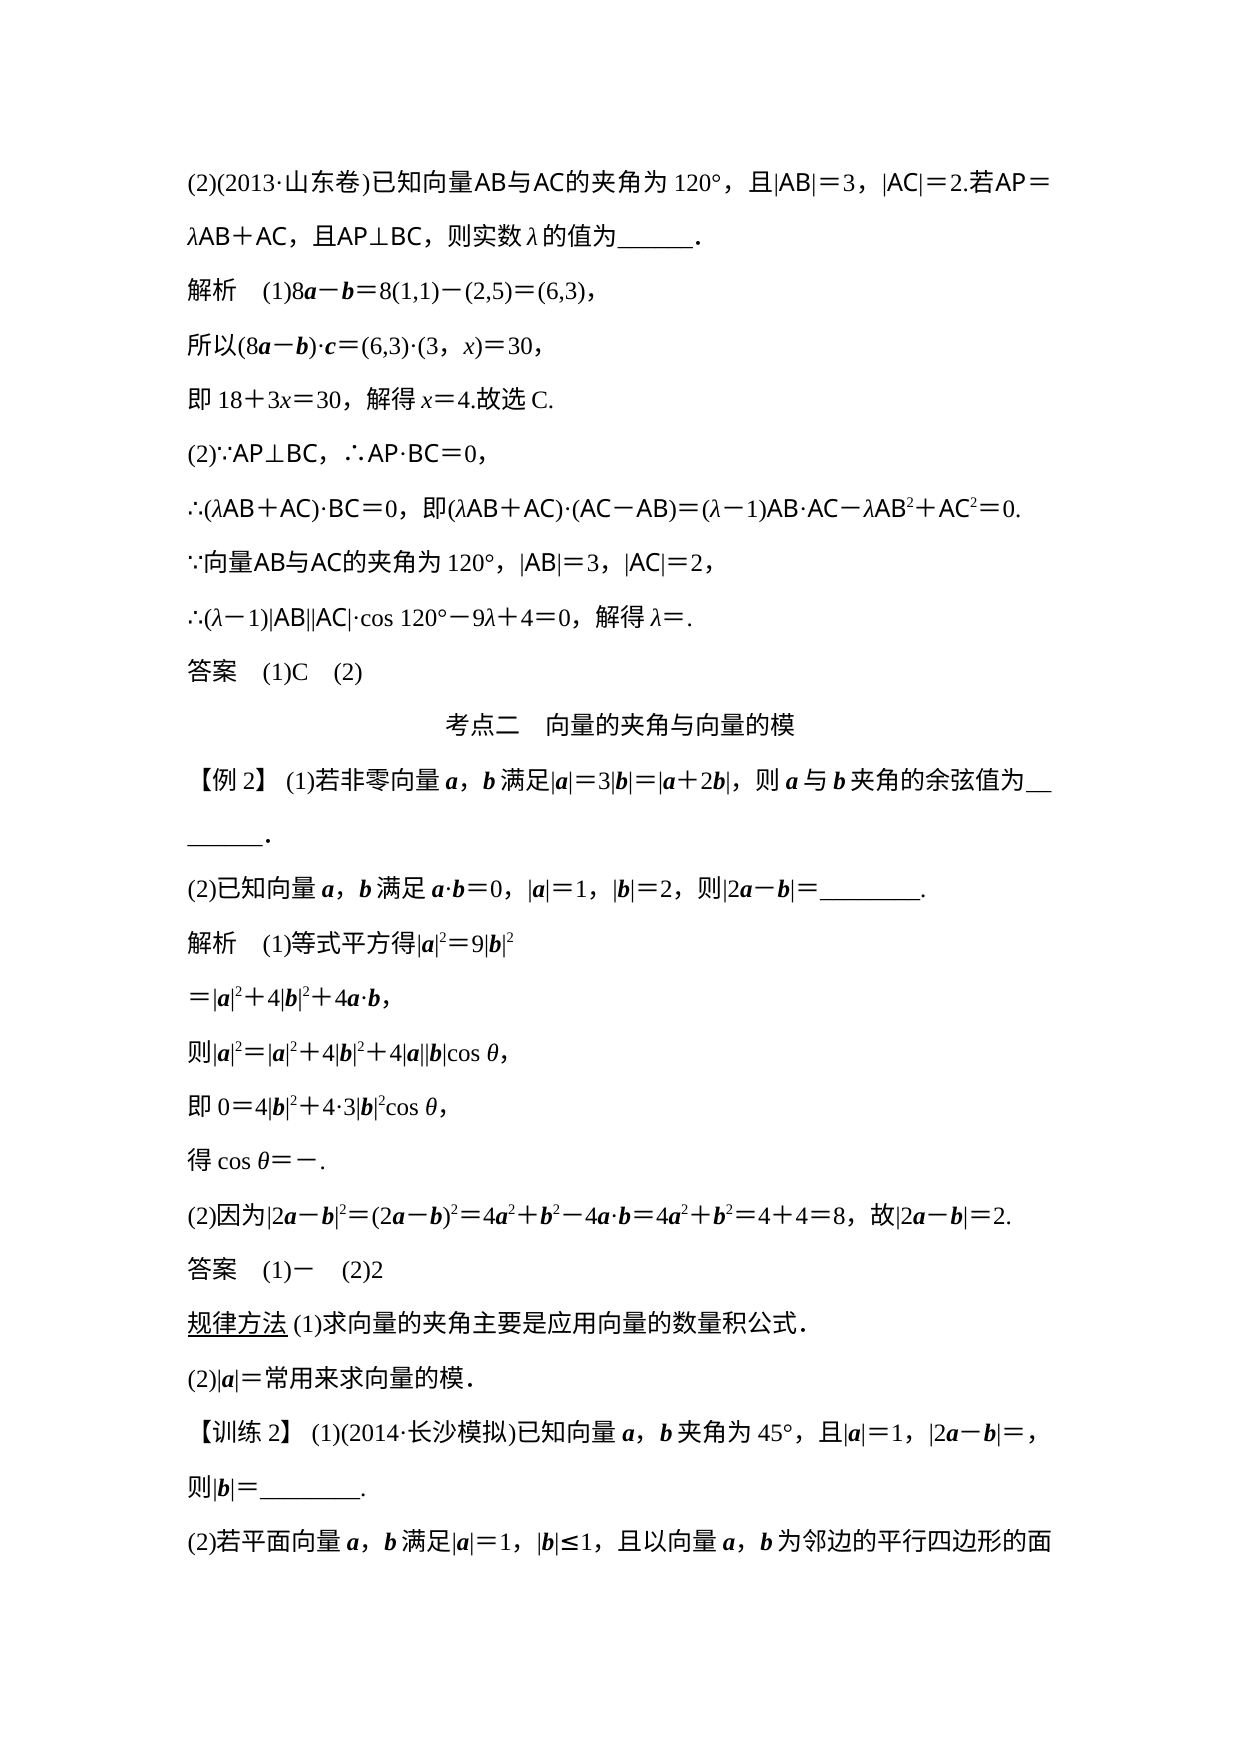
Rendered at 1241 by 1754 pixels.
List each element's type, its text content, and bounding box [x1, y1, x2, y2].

text ＝|a|2＋4|b|2＋·b， [187, 978, 1053, 1014]
text ∵向量与的夹角为120°，||＝3，||＝2， [187, 543, 1053, 579]
text 解析 (1)－b＝8(1,1)－(2,5)＝(6,3)， [187, 271, 1053, 307]
text (2)已知向量a，b满足a·b＝0，|a|＝1，|b|＝2，则|－b|＝________. [187, 869, 1053, 905]
text (2)(2013·山东卷)已知向量与的夹角为120°，且||＝3，||＝2.若＝λ＋，且⊥，则实数λ的值为______． [187, 162, 1053, 253]
text 规律方法 (1)求向量的夹角主要是应用向量的数量积公式． [187, 1304, 1053, 1340]
text 【训练2】 (1)(2014·长沙模拟)已知向量a，b夹角为45°，且|a|＝1，|－b|＝，则|b|＝________. [187, 1413, 1053, 1503]
text 则|a|2＝|a|2＋4|b|2＋4|a||b|cos θ， [187, 1032, 1053, 1068]
text 答案 (1)C (2) [187, 651, 1053, 688]
text ∴(λ＋)·＝0，即(λ＋)·(－)＝(λ－1)·－λ2＋2＝0. [187, 488, 1053, 524]
text 即18＋3x＝30，解得x＝4.故选C. [187, 379, 1053, 416]
text (2)∵⊥，∴·＝0， [187, 434, 1053, 470]
text 解析 (1)等式平方得|a|2＝9|b|2 [187, 923, 1053, 959]
text (2)因为|－b|2＝(－b)2＝2＋b2－·b＝2＋b2＝4＋4＝8，故|－b|＝2. [187, 1195, 1053, 1231]
text 考点二 向量的夹角与向量的模 [187, 706, 1053, 742]
text 所以(－b)·c＝(6,3)·(3，x)＝30， [187, 325, 1053, 361]
text ∴(λ－1)||||·cos 120°－9λ＋4＝0，解得λ＝. [187, 597, 1053, 633]
text 【例2】 (1)若非零向量a，b满足|a|＝3|b|＝|a＋2b|，则a与b夹角的余弦值为________． [187, 760, 1053, 851]
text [187, 1521, 1053, 1558]
text 得cos θ＝－. [187, 1141, 1053, 1177]
text 即0＝4|b|2＋4·3|b|2cos θ， [187, 1086, 1053, 1123]
text (2)|a|＝常用来求向量的模． [187, 1358, 1053, 1394]
text 答案 (1)－ (2)2 [187, 1249, 1053, 1286]
